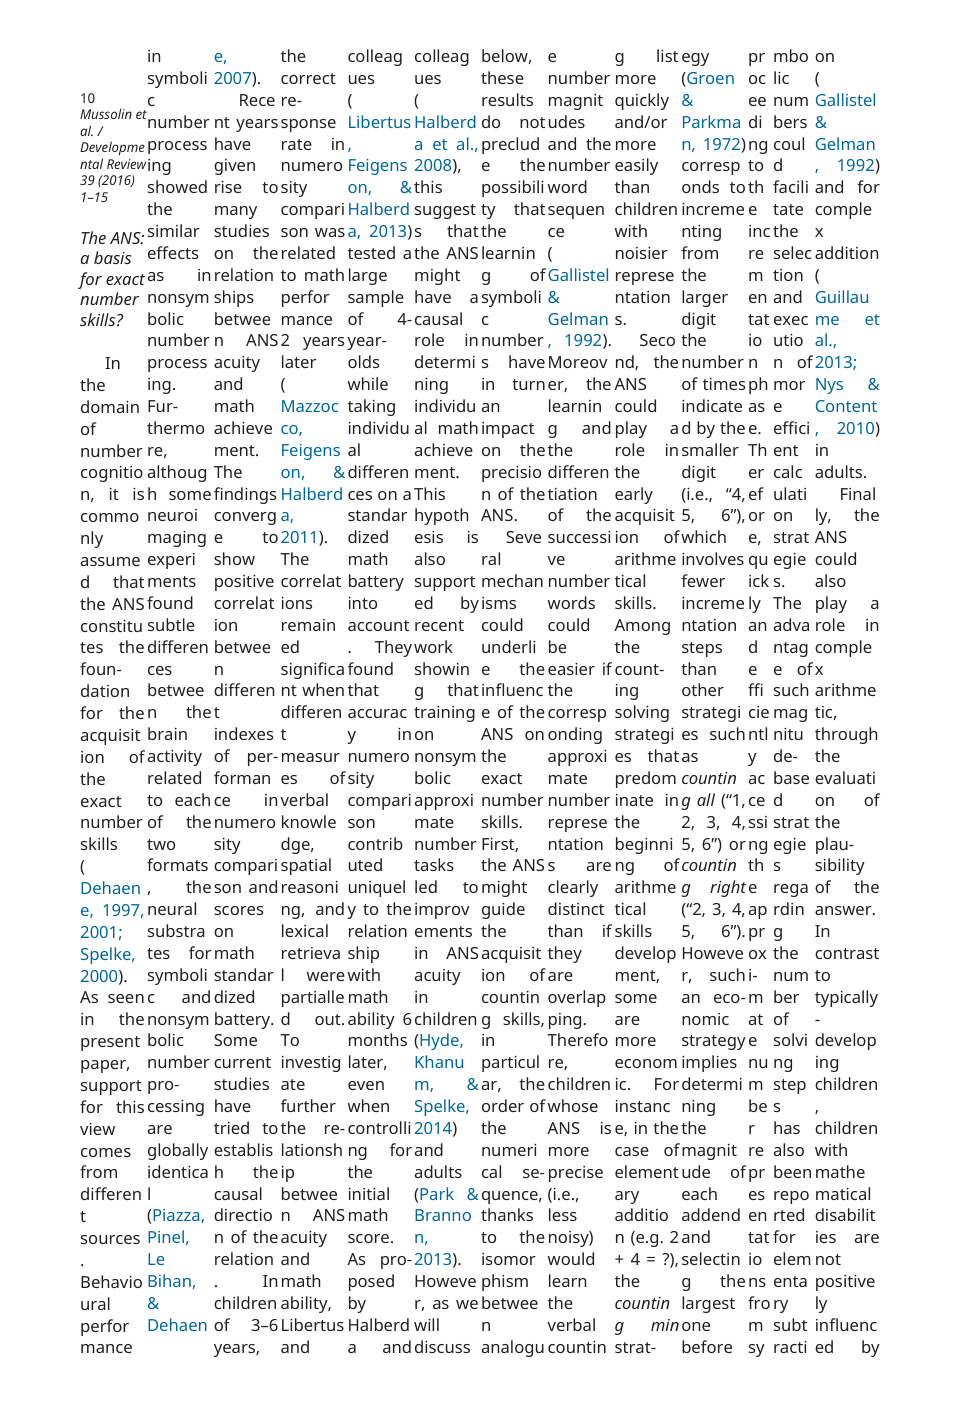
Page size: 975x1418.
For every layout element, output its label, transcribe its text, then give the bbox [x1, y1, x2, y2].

text 10 C. Mussolin et al. / Developmental Review 39 (2016) 1–15 [80, 90, 147, 205]
text Several mechanisms could underlie the influence of the ANS on the exact number skills. First, the ANS might guide the acquisition of counting skills, in particular, the order of the numerical se-quence, thanks to the isomorphism between analogue number magnitudes and the number word sequence (Gallistel & Gelman, 1992). Moreover, the learning and the differentiation of the successive number words could be easier if the corresponding approximate number representations are clearly distinct than if they are overlapping. Therefore, children whose ANS is more precise (i.e., less noisy) would learn the verbal counting list more quickly and/or more easily than children with noisier representations. [547, 45, 612, 1357]
text In the domain of number cognition, it is commonly assumed that the ANS constitutes the foun-dation for the acquisition of the exact number skills (Dehaene, 1997, 2001; Spelke, 2000). As seen in the present paper, support for this view comes from different sources. Behavioural performance in symbolic number processing showed the similar effects as in nonsymbolic number processing. Fur-thermore, although some neuroimaging experiments found subtle differences between the brain activity related to each of the two formats, the neural substrates for symbolic and nonsymbolic number pro-cessing are globally identical (Piazza, Pinel, Le Bihan, & Dehaene, 2007). [80, 352, 144, 1358]
text The ANS: a basis for exact number skills? [80, 228, 147, 330]
text In the domain of number cognition, it is commonly assumed that the ANS constitutes the foun-dation for the acquisition of the exact number skills (Dehaene, 1997, 2001; Spelke, 2000). As seen in the present paper, support for this view comes from different sources. Behavioural performance in symbolic number processing showed the similar effects as in nonsymbolic number processing. Fur-thermore, although some neuroimaging experiments found subtle differences between the brain activity related to each of the two formats, the neural substrates for symbolic and nonsymbolic number pro-cessing are globally identical (Piazza, Pinel, Le Bihan, & Dehaene, 2007). [147, 45, 211, 1336]
text Several mechanisms could underlie the influence of the ANS on the exact number skills. First, the ANS might guide the acquisition of counting skills, in particular, the order of the numerical se-quence, thanks to the isomorphism between analogue number magnitudes and the number word sequence (Gallistel & Gelman, 1992). Moreover, the learning and the differentiation of the successive number words could be easier if the corresponding approximate number representations are clearly distinct than if they are overlapping. Therefore, children whose ANS is more precise (i.e., less noisy) would learn the verbal counting list more quickly and/or more easily than children with noisier representations. [481, 526, 545, 1357]
picture [282, 488, 289, 500]
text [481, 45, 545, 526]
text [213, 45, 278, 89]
picture [349, 203, 356, 215]
text Second, the ANS could play a role in the early acquisition of arithmetical skills. Among the count-ing solving strategies that predominate in the beginning of arithmetical skills development, some are more economic. For instance, in the case of elementary addition (e.g. 2 + 4 = ?), the counting min strat-egy (Groen & Parkman, 1972) corresponds to incrementing from the larger digit the number of times indicated by the smaller digit (i.e., “4, 5, 6”), which involves fewer incrementation steps than other strategies such as counting all (“1, 2, 3, 4, 5, 6”) or counting right (“2, 3, 4, 5, 6”). However, such an eco-nomic strategy implies determining the magnitude of each addend and selecting the largest one before proceeding to the incrementation phase. Therefore, quickly and efficiently accessing the approxi-mate number representations from symbolic numbers could facilitate the selection and execution of more efficient calculation strategies. The advantage of such magnitude-based strategies regarding the number of solving steps has also been reported for elementary subtraction (Gallistel & Gelman, 1992) and for complex addition (Guillaume et al., 2013; Nys & Content, 2010) in adults. [681, 45, 746, 1357]
